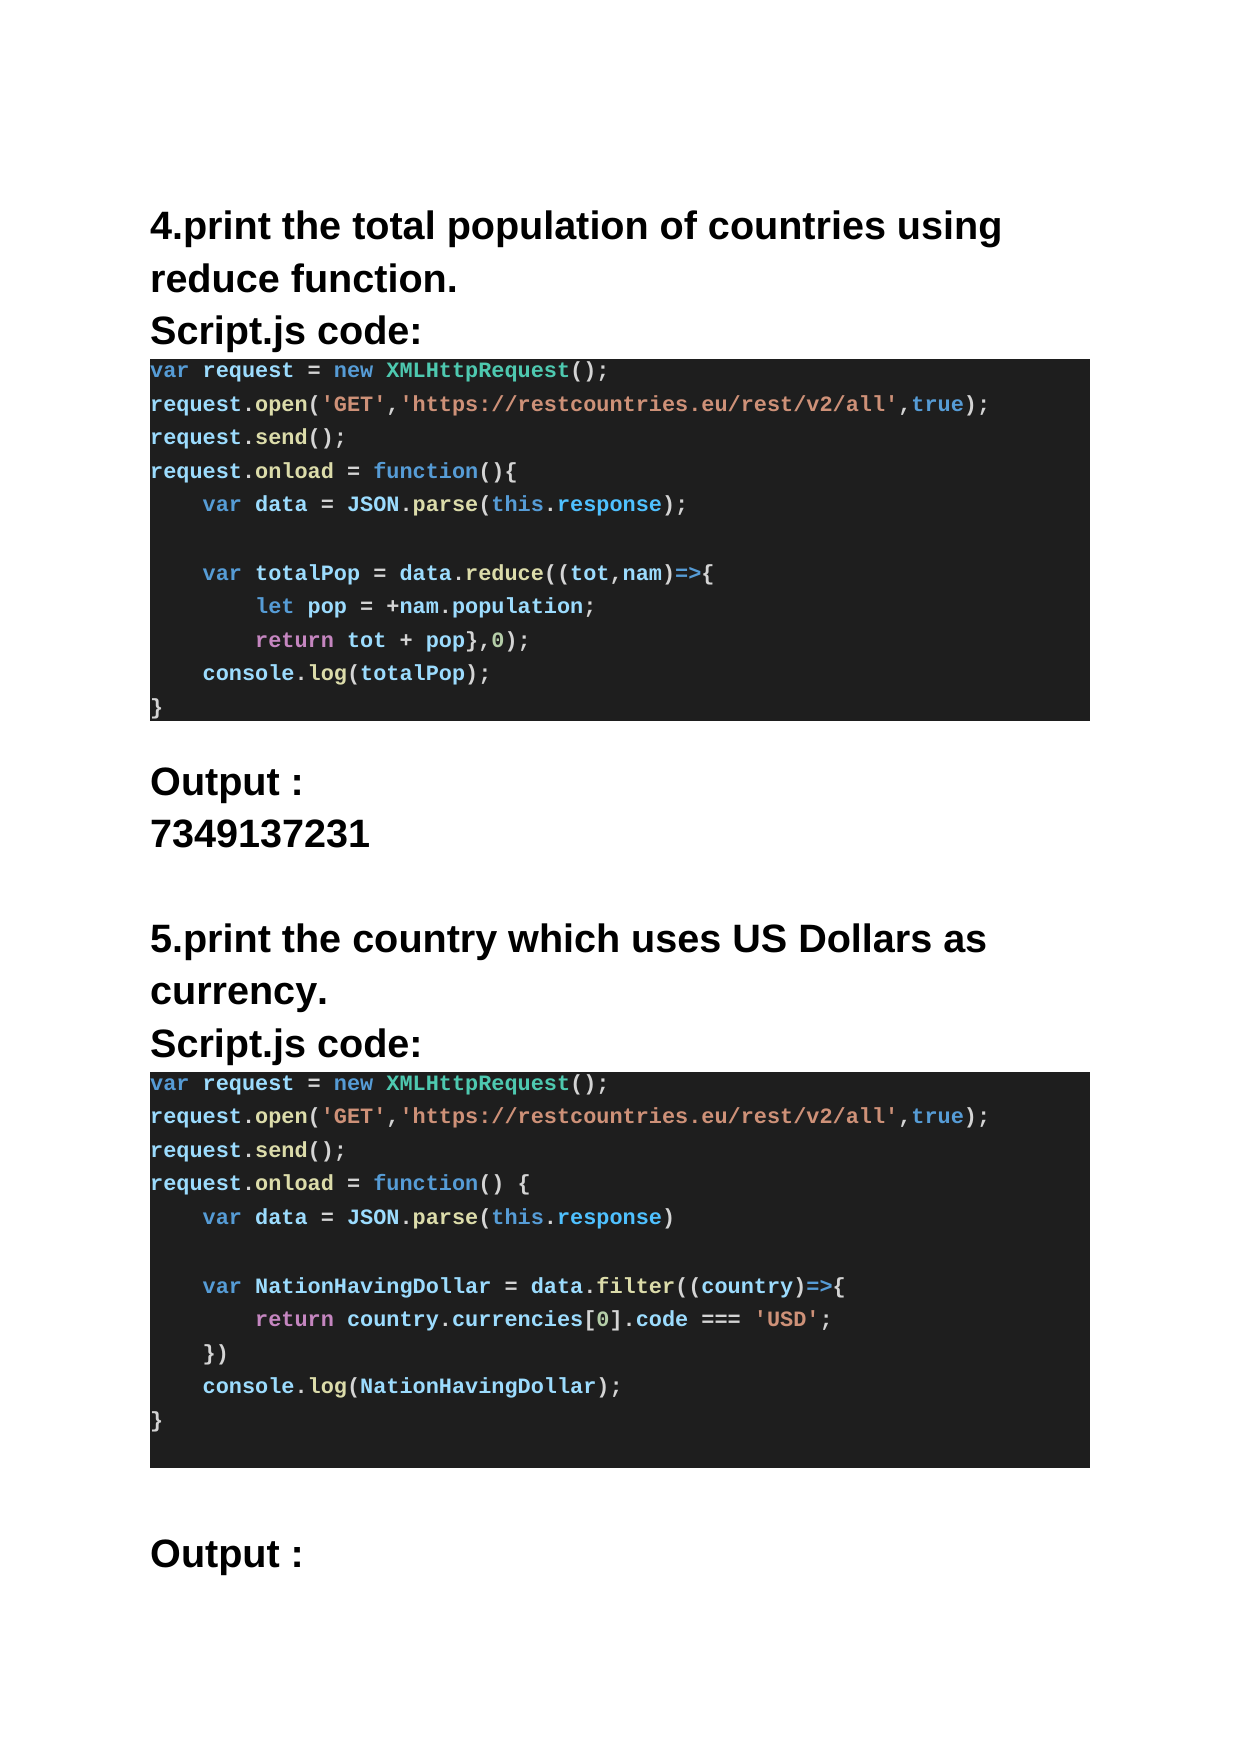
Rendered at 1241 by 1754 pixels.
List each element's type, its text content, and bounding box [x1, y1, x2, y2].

text Output : [150, 758, 1090, 803]
text } [150, 1409, 1090, 1433]
text var data = JSON.parse(this.response); [150, 493, 1090, 518]
text request.send(); [150, 1139, 1090, 1164]
text var request = new XMLHttpRequest(); [150, 1072, 1090, 1097]
text request.open('GET','https://restcountries.eu/rest/v2/all',true); [150, 393, 1090, 418]
text } [150, 696, 1090, 721]
text var totalPop = data.reduce((tot,nam)=>{ [150, 562, 1090, 587]
text 5.print the country which uses US Dollars as currency. [150, 915, 1090, 1013]
text }) [150, 1342, 1090, 1367]
text Script.js code: [150, 307, 1090, 353]
text var data = JSON.parse(this.response) [150, 1206, 1090, 1231]
text return tot + pop},0); [150, 629, 1090, 654]
text let pop = +nam.population; [150, 596, 1090, 621]
text Script.js code: [150, 1020, 1090, 1066]
text request.onload = function(){ [150, 460, 1090, 485]
text 4.print the total population of countries using reduce function. [150, 202, 1090, 300]
text 7349137231 [150, 810, 1090, 856]
text var NationHavingDollar = data.filter((country)=>{ [150, 1275, 1090, 1300]
text console.log(NationHavingDollar); [150, 1375, 1090, 1400]
text request.onload = function() { [150, 1173, 1090, 1197]
text Output : [150, 1530, 1090, 1576]
text request.send(); [150, 426, 1090, 451]
text return country.currencies[0].code === 'USD'; [150, 1308, 1090, 1333]
text var request = new XMLHttpRequest(); [150, 359, 1090, 384]
text console.log(totalPop); [150, 663, 1090, 687]
text request.open('GET','https://restcountries.eu/rest/v2/all',true); [150, 1106, 1090, 1131]
